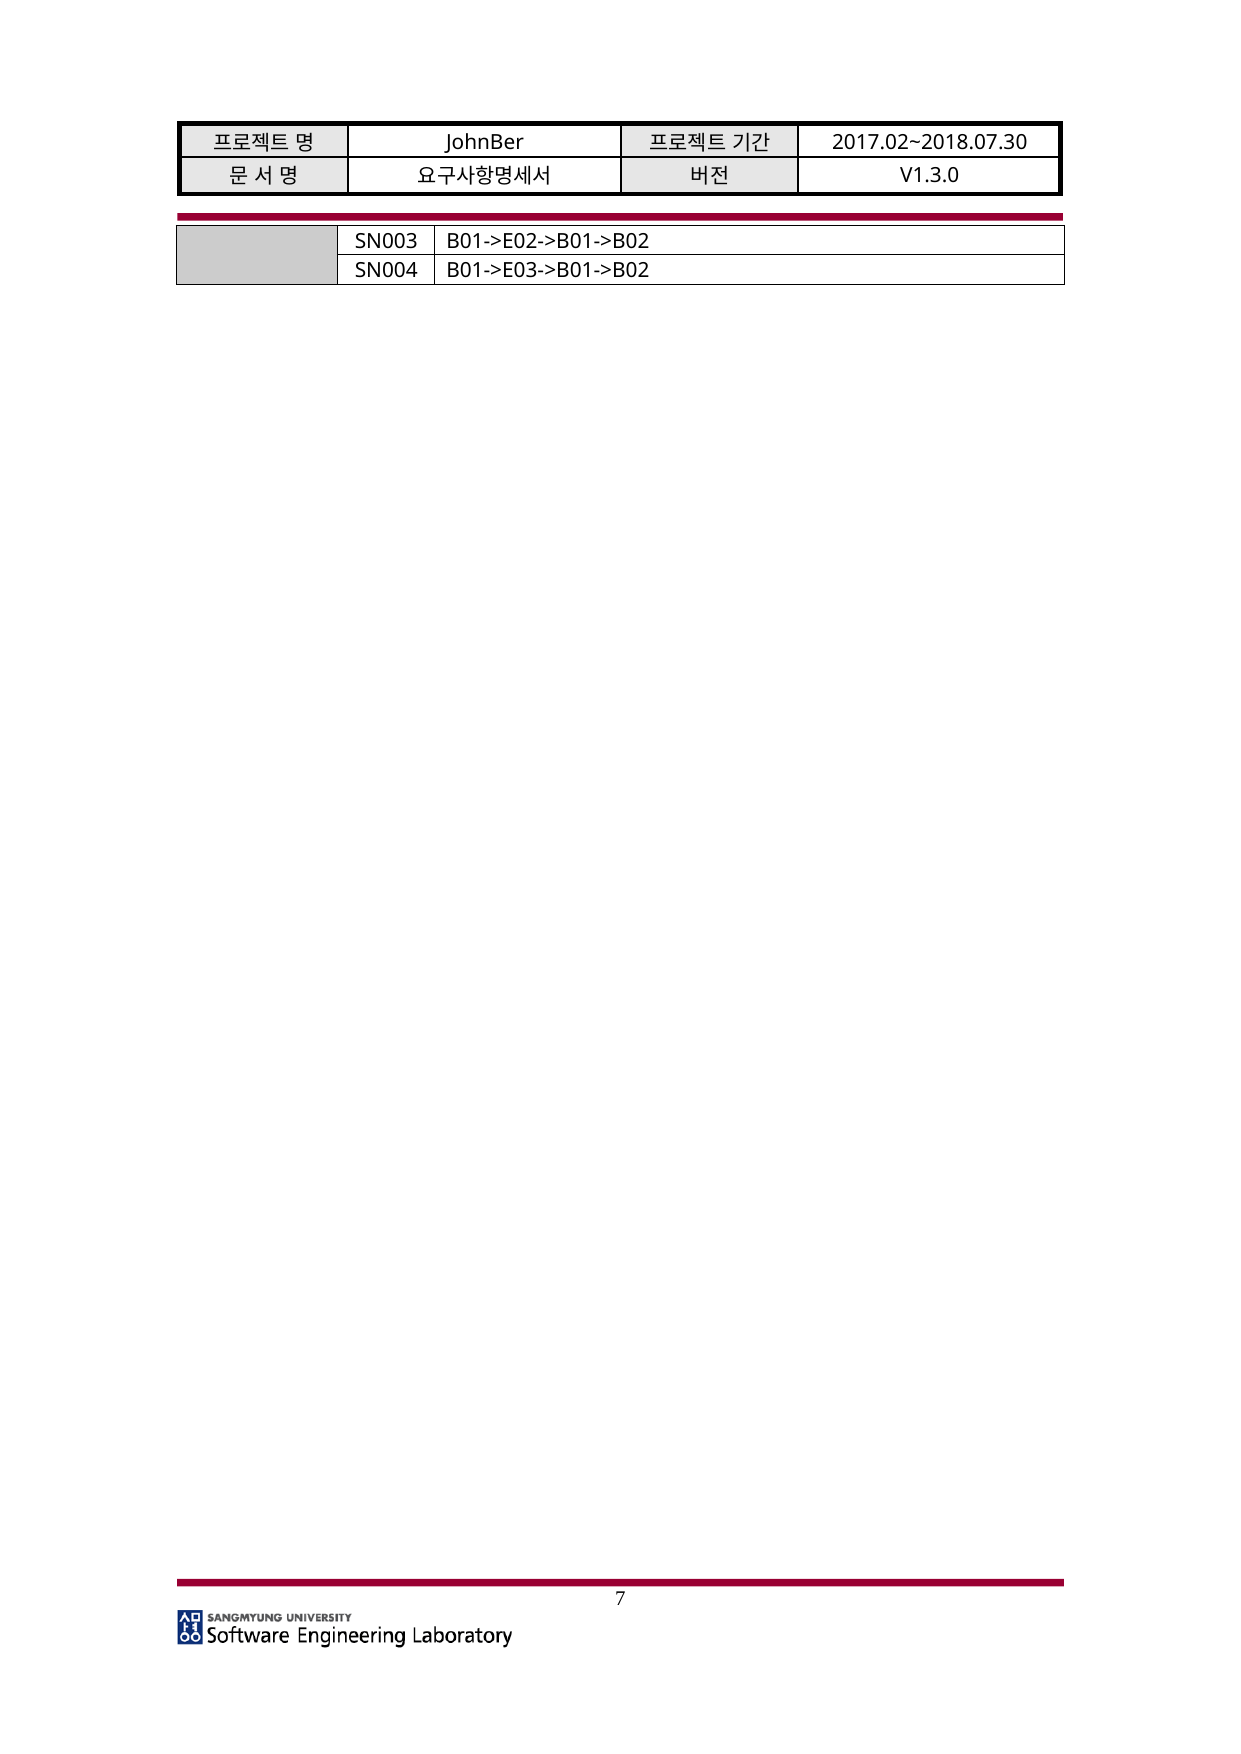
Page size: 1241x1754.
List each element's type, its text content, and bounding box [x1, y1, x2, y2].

table_cell SN004 [338, 255, 434, 284]
table_cell B01->E02->B01->B02 [435, 226, 1064, 254]
picture [177, 1610, 515, 1649]
table_cell B01->E03->B01->B02 [435, 255, 1064, 284]
table_cell SN003 [338, 226, 434, 254]
